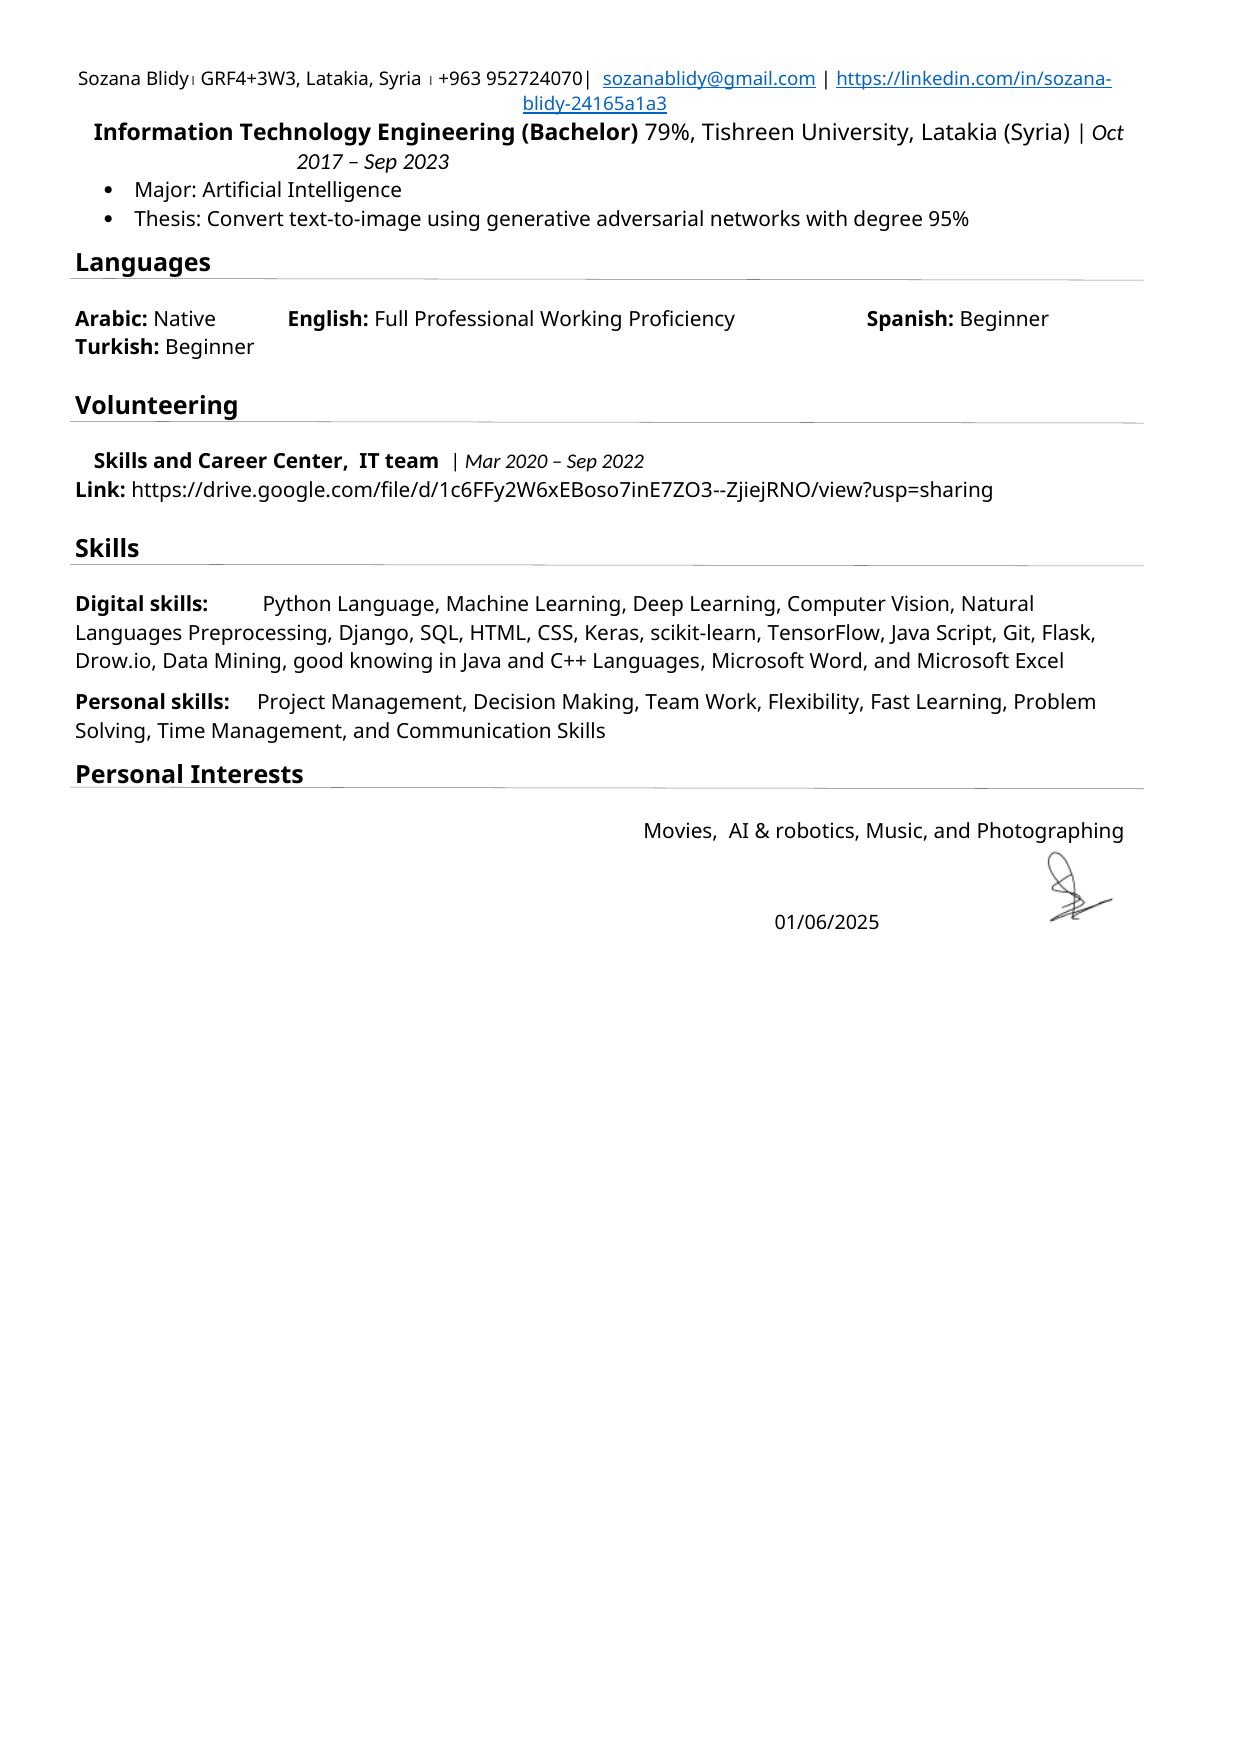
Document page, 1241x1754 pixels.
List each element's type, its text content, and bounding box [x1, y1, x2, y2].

text Skills [75, 531, 1152, 564]
text Movies, AI & robotics, Music, and Photographing 01/06/2025 [75, 816, 1125, 935]
text Link: https://drive.google.com/file/d/1c6FFy2W6xEBoso7inE7ZO3--ZjiejRNO/view?usp=sharing [75, 475, 1125, 503]
text Volunteering [75, 388, 1152, 422]
picture [1034, 844, 1125, 930]
text Personal skills: Project Management, Decision Making, Team Work, Flexibility, Fast Learning, Problem Solving, Time Management, and Communication Skills [75, 687, 1110, 744]
text Arabic: Native English: Full Professional Working Proficiency Spanish: Beginner Turkish: Beginner [75, 304, 1125, 361]
text Personal Interests [75, 757, 1152, 791]
list Thesis: Convert text-to-image using generative adversarial networks with degree 95% [104, 204, 1152, 232]
list Major: Artificial Intelligence [104, 175, 1152, 204]
text Information Technology Engineering (Bachelor) 79%, Tishreen University, Latakia (Syria) | Oct 2017 – Sep 2023 [94, 116, 1152, 175]
text Languages [75, 245, 1152, 279]
text Skills and Career Center, IT team | Mar 2020 – Sep 2022 [94, 447, 1152, 475]
text Digital skills: Python Language, Machine Learning, Deep Learning, Computer Vision, Natural Languages Preprocessing, Django, SQL, HTML, CSS, Keras, scikit-learn, TensorFlow, Java Script, Git, Flask, Drow.io, Data Mining, good knowing in Java and C++ Languages, Microsoft Word, and Microsoft Excel [75, 589, 1110, 675]
